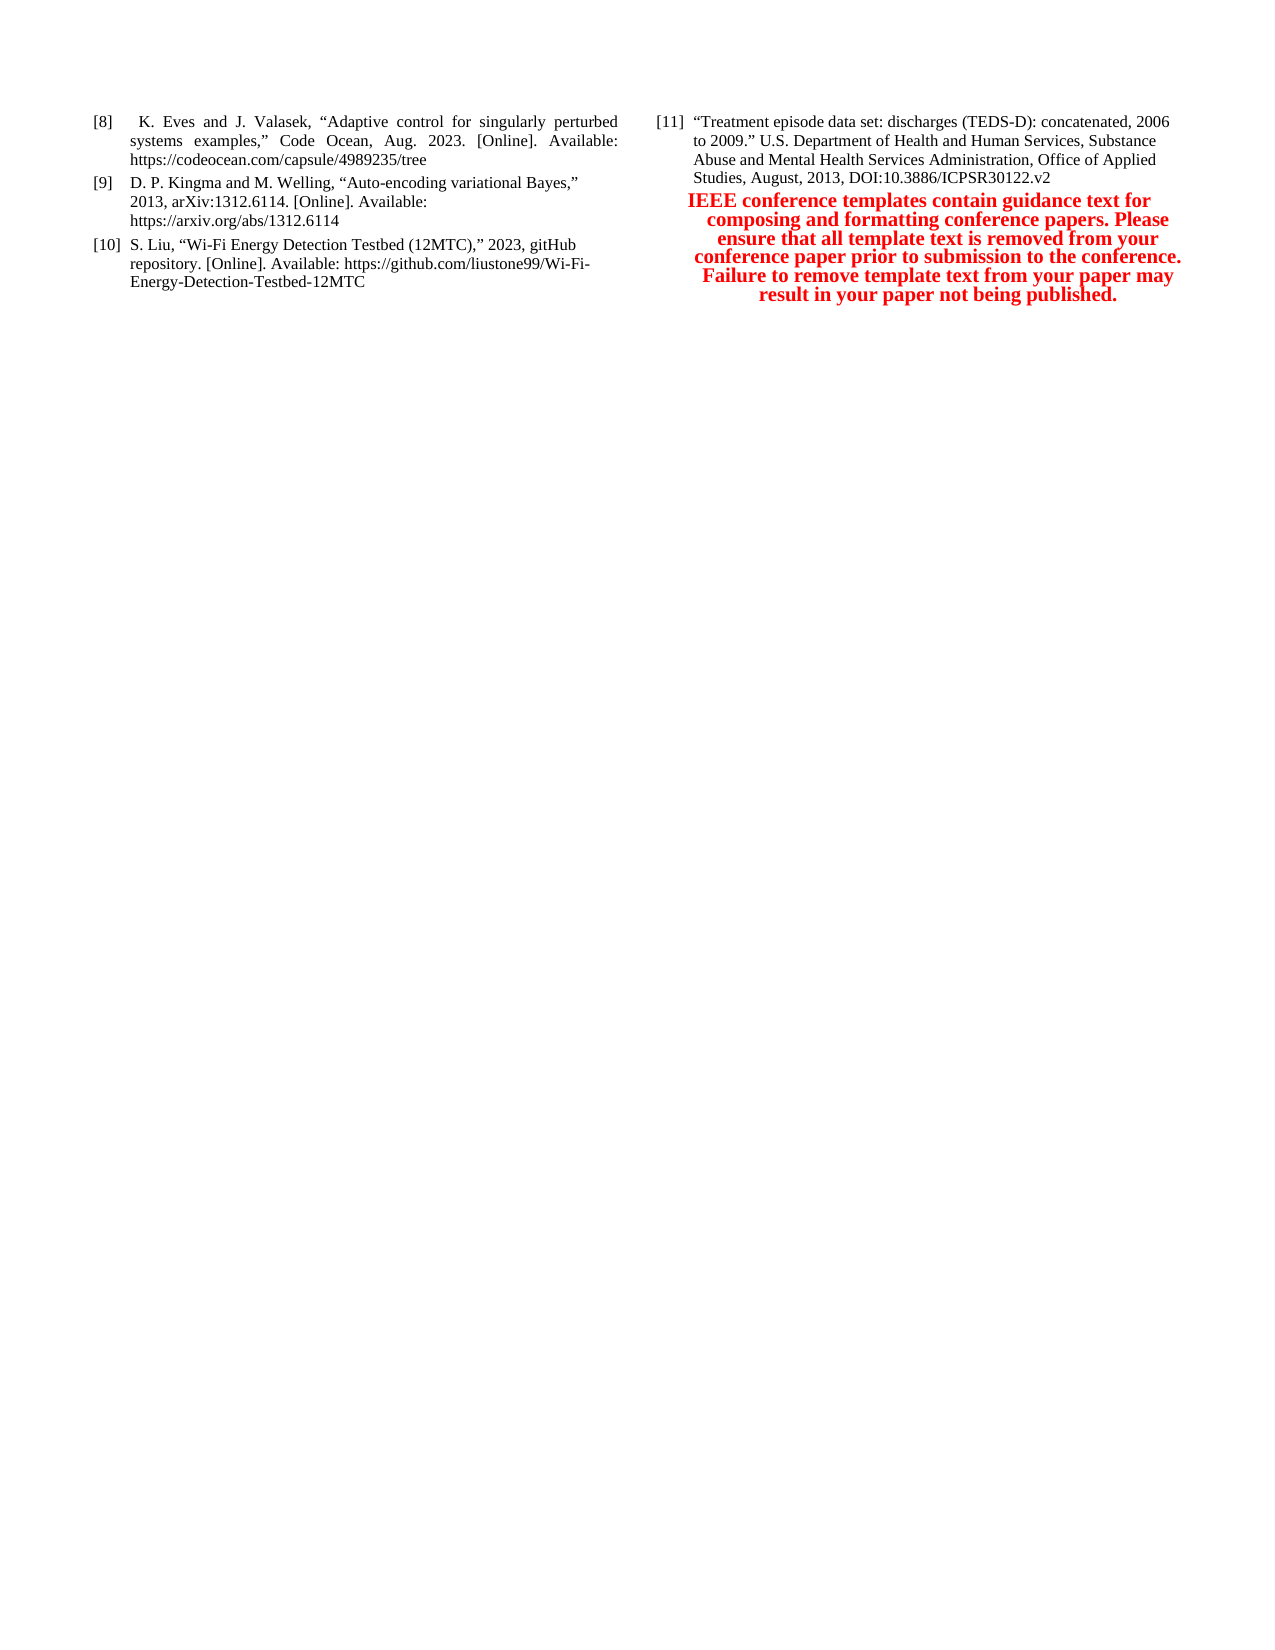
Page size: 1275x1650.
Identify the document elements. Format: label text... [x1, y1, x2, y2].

text D. P. Kingma and M. Welling, “Auto-encoding variational Bayes,” 2013, arXiv:1312.6114. [Online]. Available: https://arxiv.org/abs/1312.6114 [93, 174, 619, 230]
text K. Eves and J. Valasek, “Adaptive control for singularly perturbed systems examples,” Code Ocean, Aug. 2023. [Online]. Available: https://codeocean.com/capsule/4989235/tree [93, 112, 619, 169]
text “Treatment episode data set: discharges (TEDS-D): concatenated, 2006 to 2009.” U.S. Department of Health and Human Services, Substance Abuse and Mental Health Services Administration, Office of Applied Studies, August, 2013, DOI:10.3886/ICPSR30122.v2 [656, 112, 1182, 187]
text S. Liu, “Wi-Fi Energy Detection Testbed (12MTC),” 2023, gitHub repository. [Online]. Available: https://github.com/liustone99/Wi-Fi-Energy-Detection-Testbed-12MTC [93, 235, 619, 292]
list IEEE conference templates contain guidance text for composing and formatting conference papers. Please ensure that all template text is removed from your conference paper prior to submission to the conference. Failure to remove template text from your paper may result in your paper not being published. [656, 193, 1182, 305]
